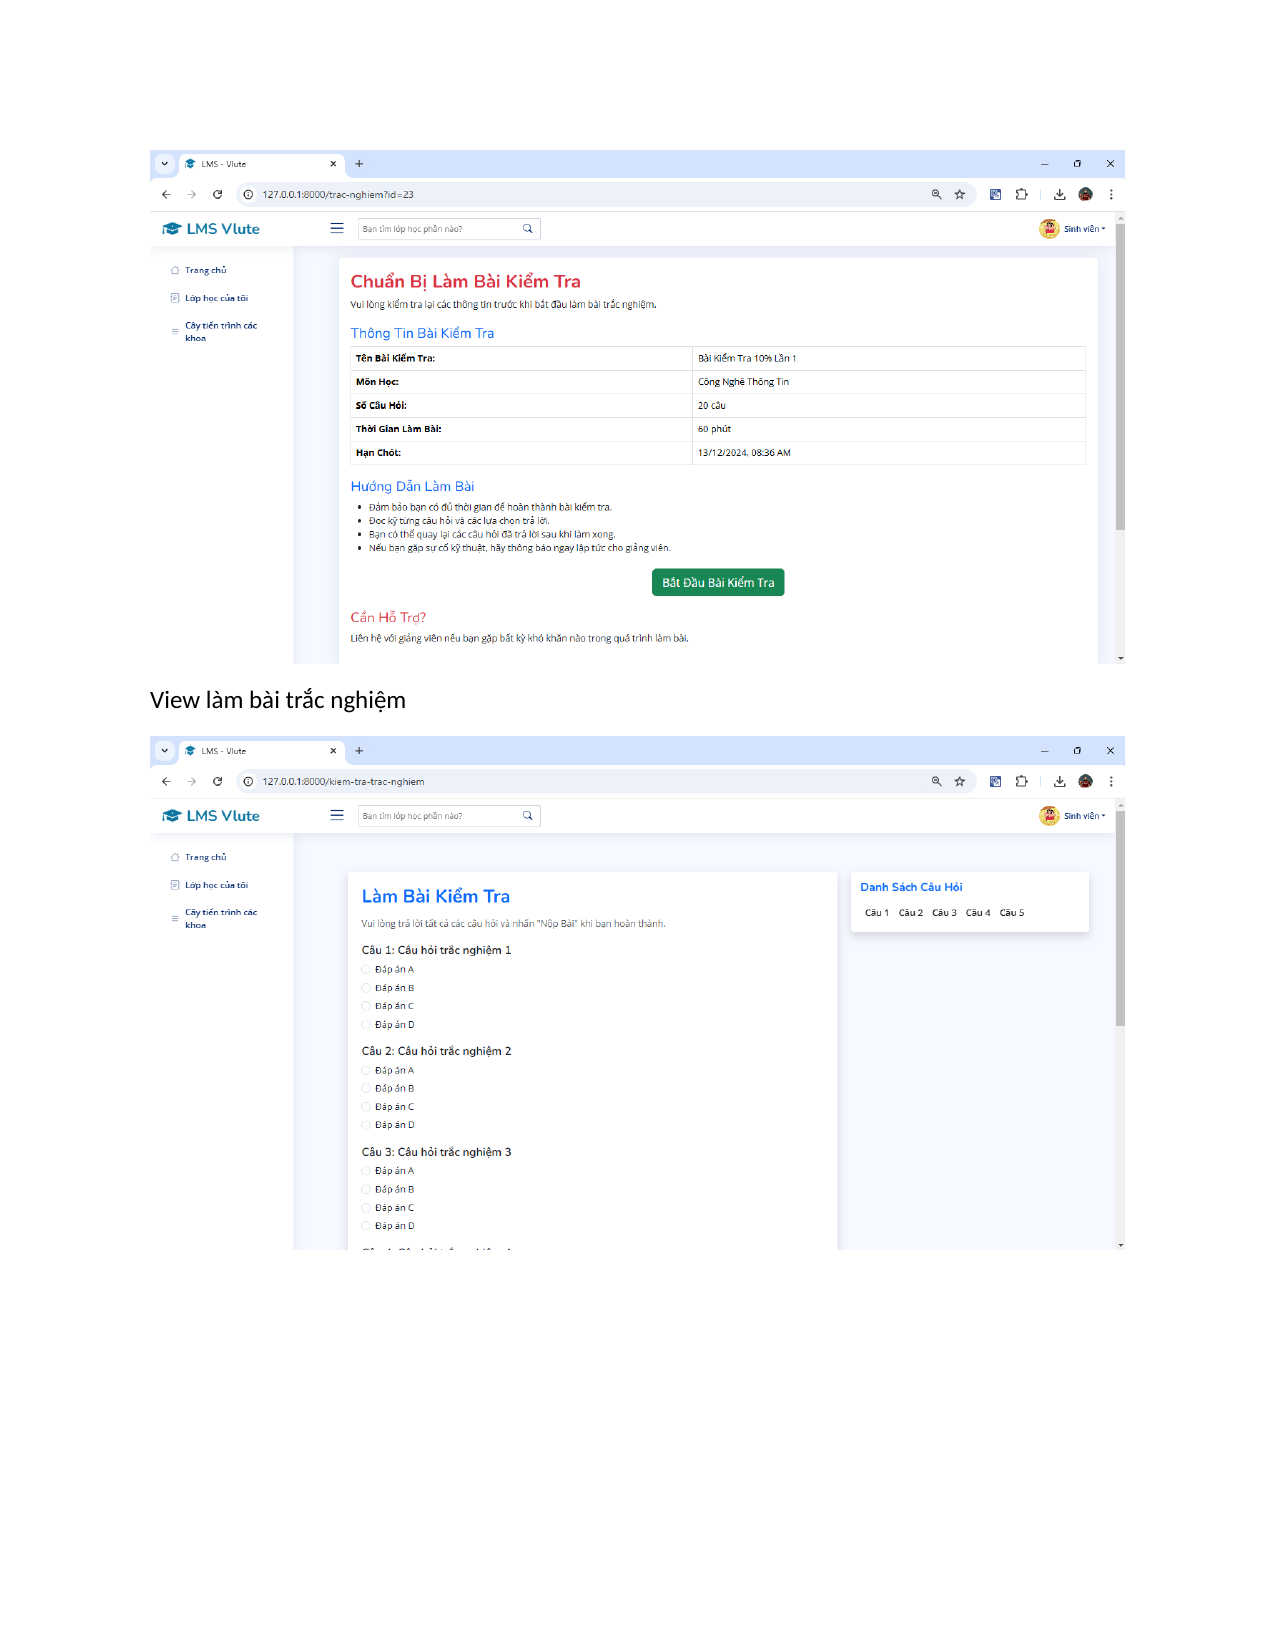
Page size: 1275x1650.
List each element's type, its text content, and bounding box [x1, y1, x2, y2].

picture [150, 150, 1125, 664]
picture [150, 736, 1125, 1250]
text View làm bài trắc nghiệm [150, 685, 1125, 715]
